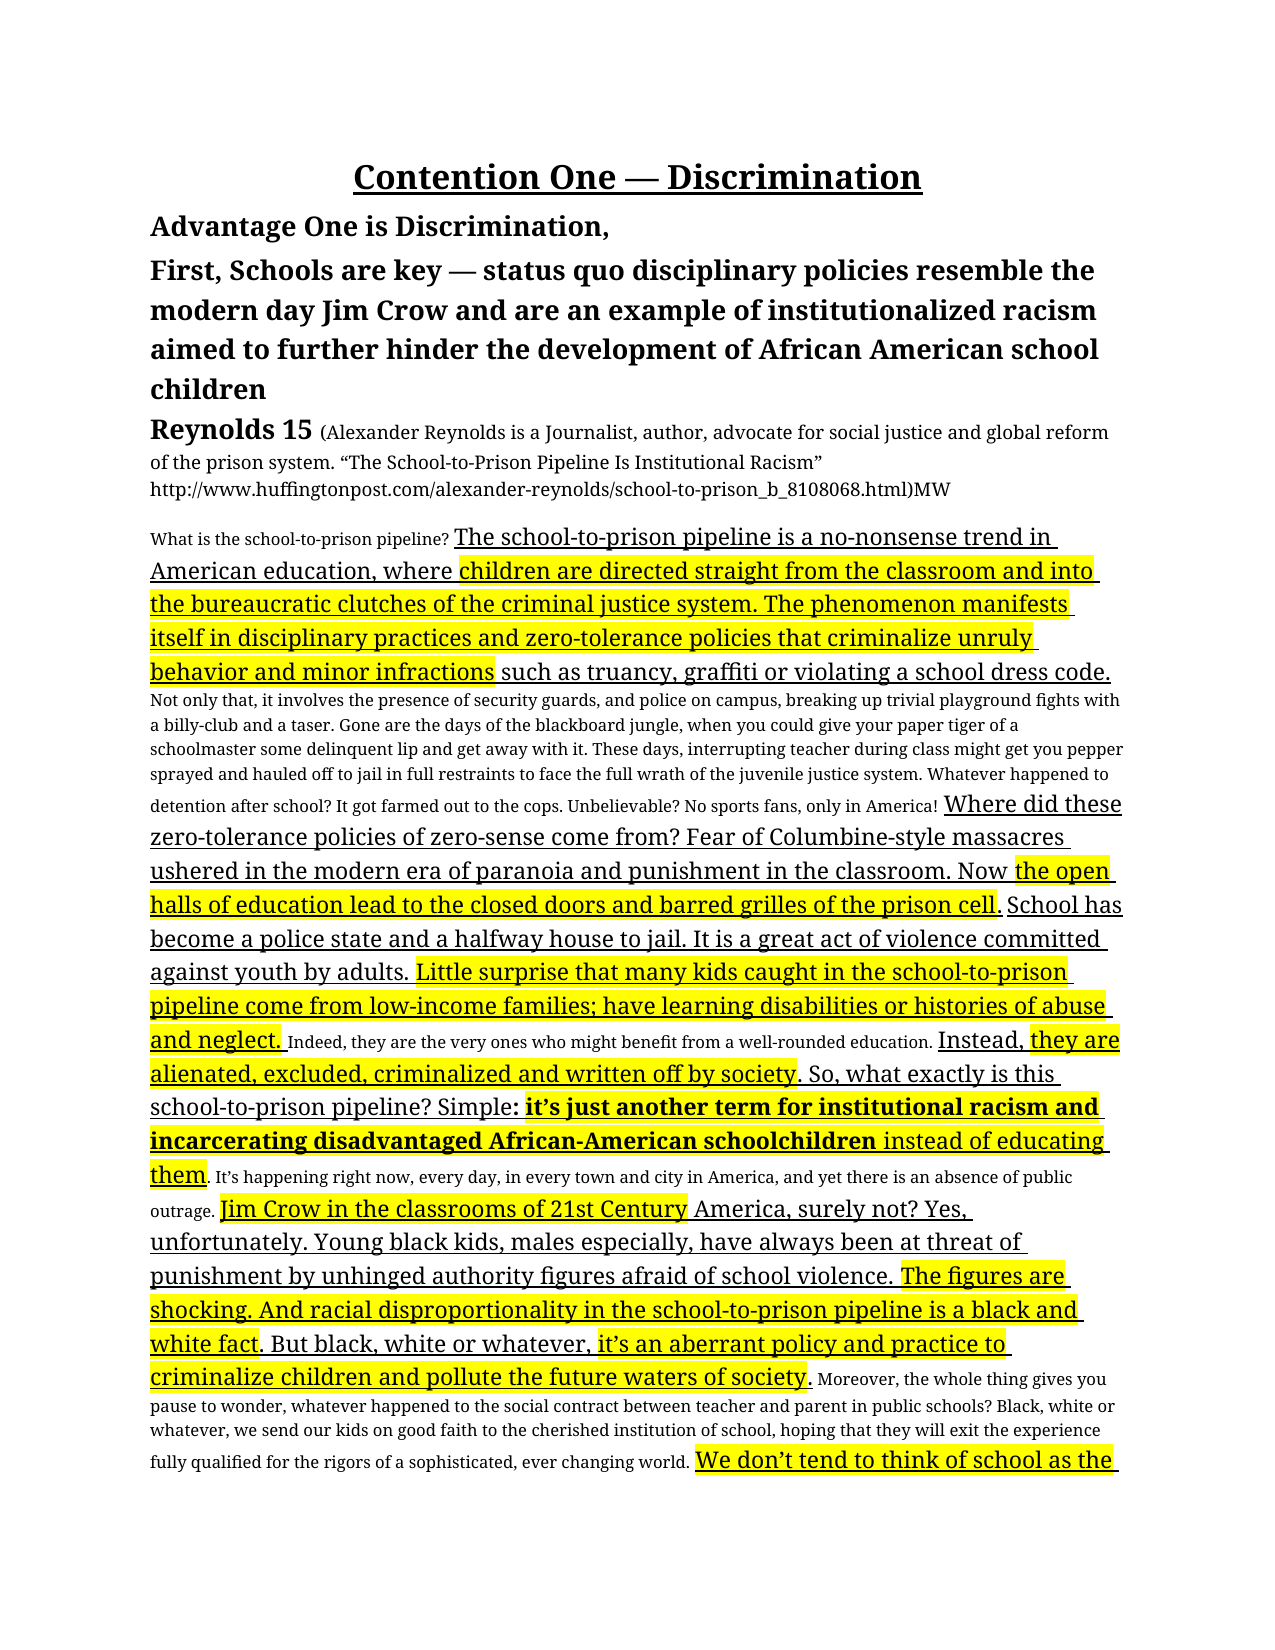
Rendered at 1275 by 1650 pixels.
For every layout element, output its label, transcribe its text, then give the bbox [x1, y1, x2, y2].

text Reynolds 15 (Alexander Reynolds is a Journalist, author, advocate for social justice and global reform of the prison system. “The School-to-Prison Pipeline Is Institutional Racism” http://www.huffingtonpost.com/alexander-reynolds/school-to-prison_b_8108068.html)MW [150, 410, 1125, 502]
subtitle Advantage One is Discrimination, [150, 207, 1125, 244]
subtitle Contention One — Discrimination [150, 154, 1125, 199]
subtitle First, Schools are key — status quo disciplinary policies resemble the modern day Jim Crow and are an example of institutionalized racism aimed to further hinder the development of African American school children [150, 251, 1125, 407]
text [150, 521, 1125, 1475]
